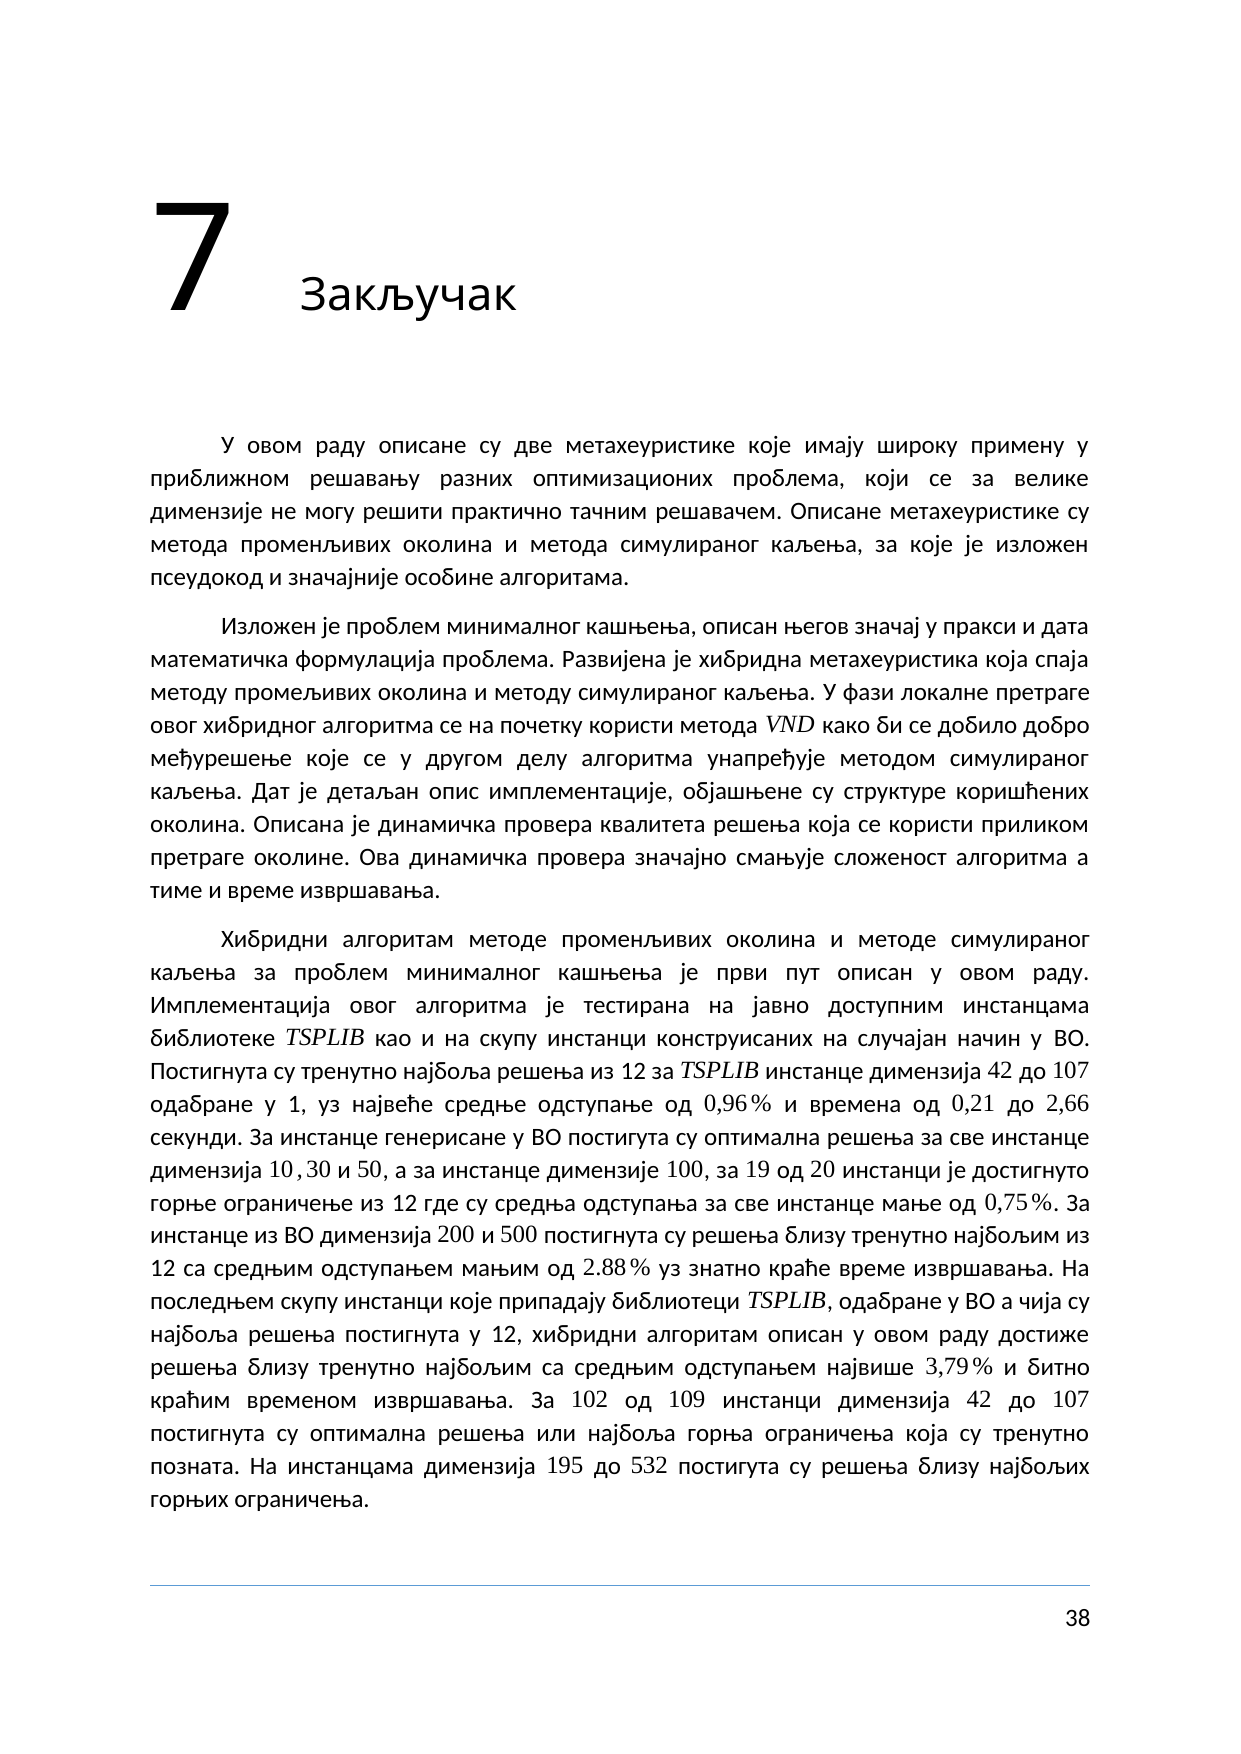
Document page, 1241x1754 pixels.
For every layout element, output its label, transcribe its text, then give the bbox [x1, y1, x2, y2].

subtitle Закључак [150, 150, 1090, 354]
text Хибридни алгоритам методе променљивих околина и методе симулираног каљења за проблем минималног кашњења је први пут описан у овом раду. Имплементација овог алгоритма је тестирана на јавно доступним инстанцама библиотеке као и на скупу инстанци конструисаних на случајан начин у . Постигнута су тренутно најбоља решења из за инстанце димензија до одабране у , уз највеће средње одступање од и времена од до секунди. За инстанце генерисане у постигута су оптимална решења за све инстанце димензија и , а за инстанце димензије , за од инстанци је достигнуто горње ограничење из где су средња одступања за све инстанце мање од . За инстанце из димензија и постигнута су решења близу тренутно најбољим из са средњим одступањем мањим од уз знатно краће време извршавања. На последњем скупу инстанци које припадају библиотеци , одабране у а чија су најбоља решења постигнута у , хибридни алгоритам описан у овом раду достиже решења близу тренутно најбољим са средњим одступањем највише и битно краћим временом извршавања. За од инстанци димензија до постигнута су оптимална решења или најбоља горња ограничења која су тренутно позната. На инстанцама димензија до постигута су решења близу најбољих горњих ограничења. [150, 923, 1090, 1513]
text Изложен је проблем минималног кашњења, описан његов значај у пракси и дата математичка формулација проблема. Развијена је хибридна метахеуристика која спаја методу промељивих околина и методу симулираног каљења. У фази локалне претраге овог хибридног алгоритма се на почетку користи метода како би се добило добро међурешење које се у другом делу алгоритма унапређује методом симулираног каљења. Дат је детаљан опис имплементације, објашњене су структуре коришћених околина. Описана је динамичка провера квалитета решења која се користи приликом претраге околине. Ова динамичка провера значајно смањује сложеност алгоритма а тиме и време извршавања. [150, 611, 1090, 904]
text У овом раду описане су две метахеуристике које имају широку примену у приближном решавању разних оптимизационих проблема, који се за велике димензије не могу решити практично тачним решавачем. Описане метахеуристике су метода променљивих околина и метода симулираног каљења, за које је изложен псеудокод и значајније особине алгоритама. [150, 429, 1090, 591]
